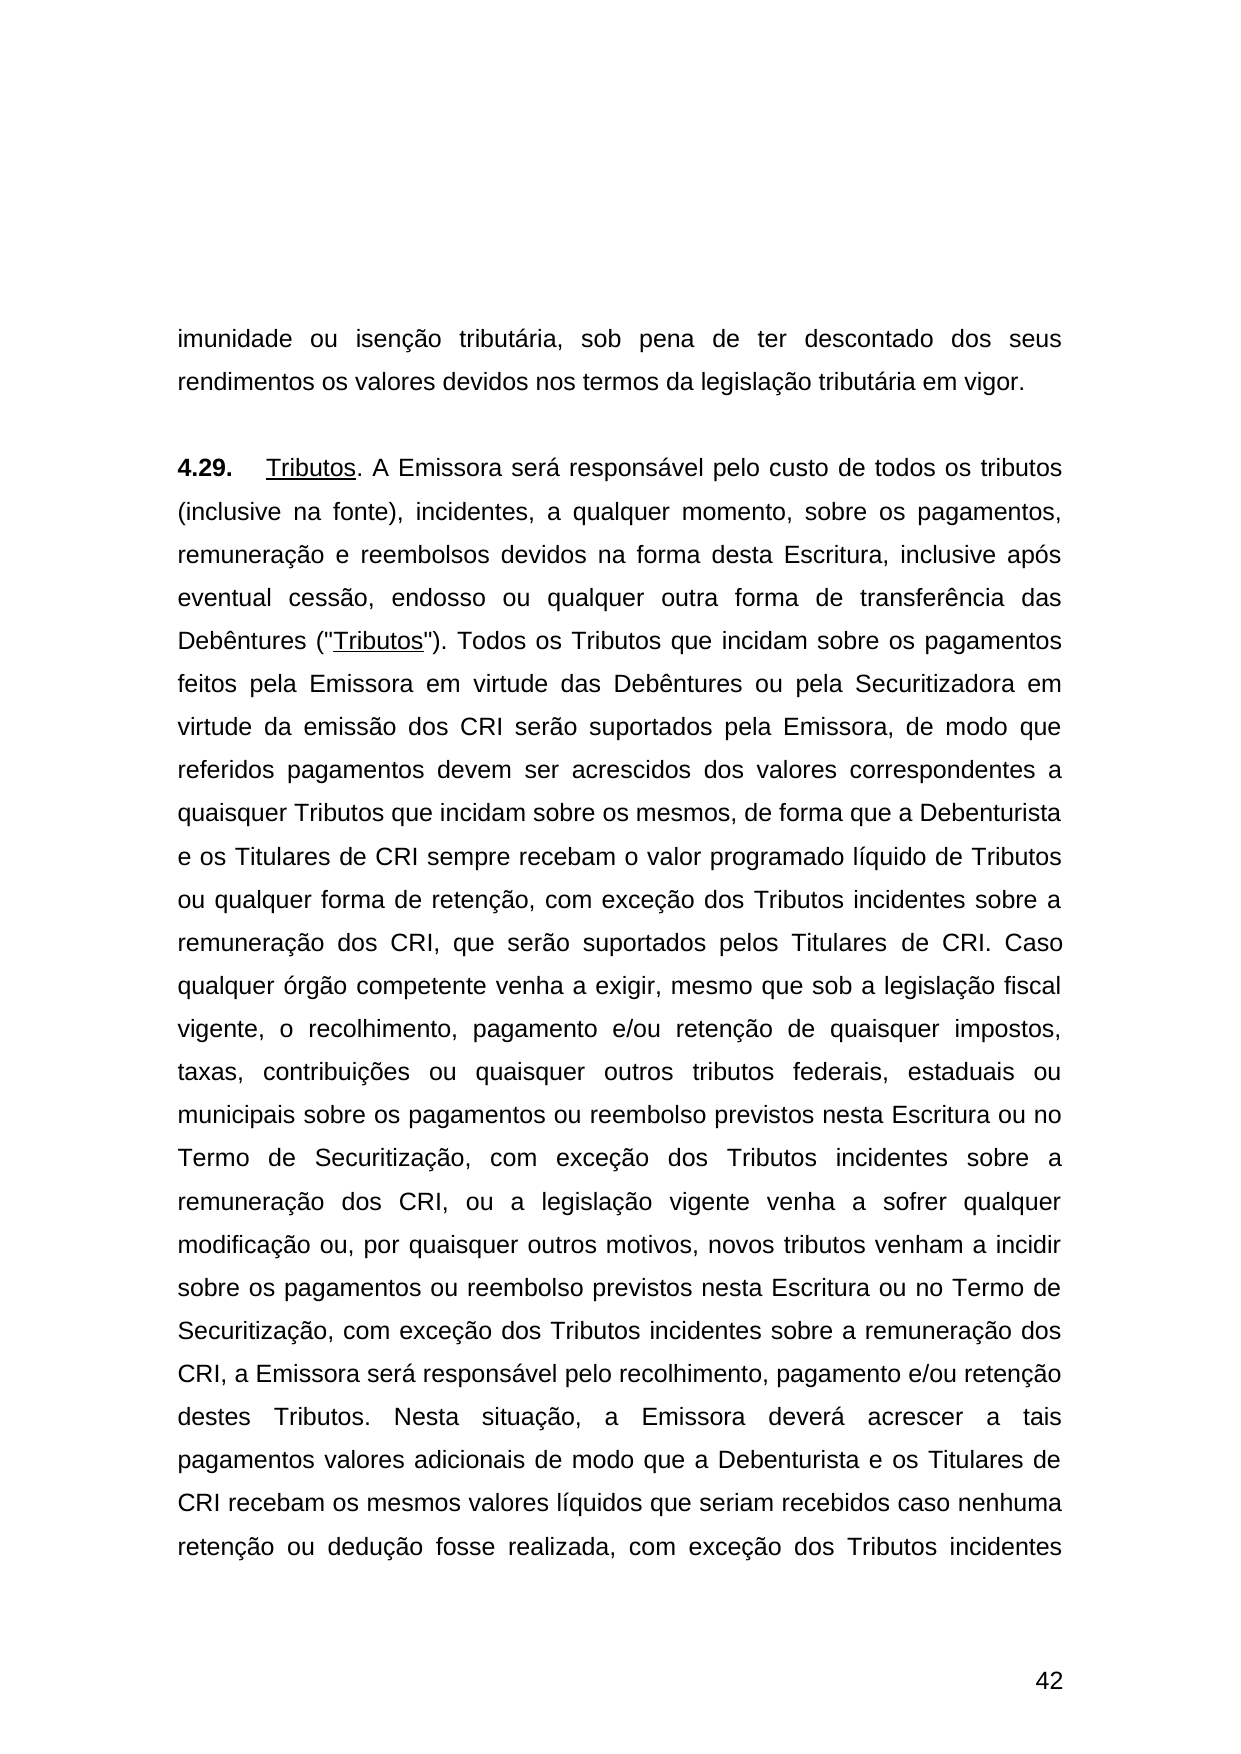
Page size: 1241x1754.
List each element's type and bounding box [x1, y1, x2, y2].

list [177, 324, 1063, 396]
list [177, 453, 1063, 1560]
